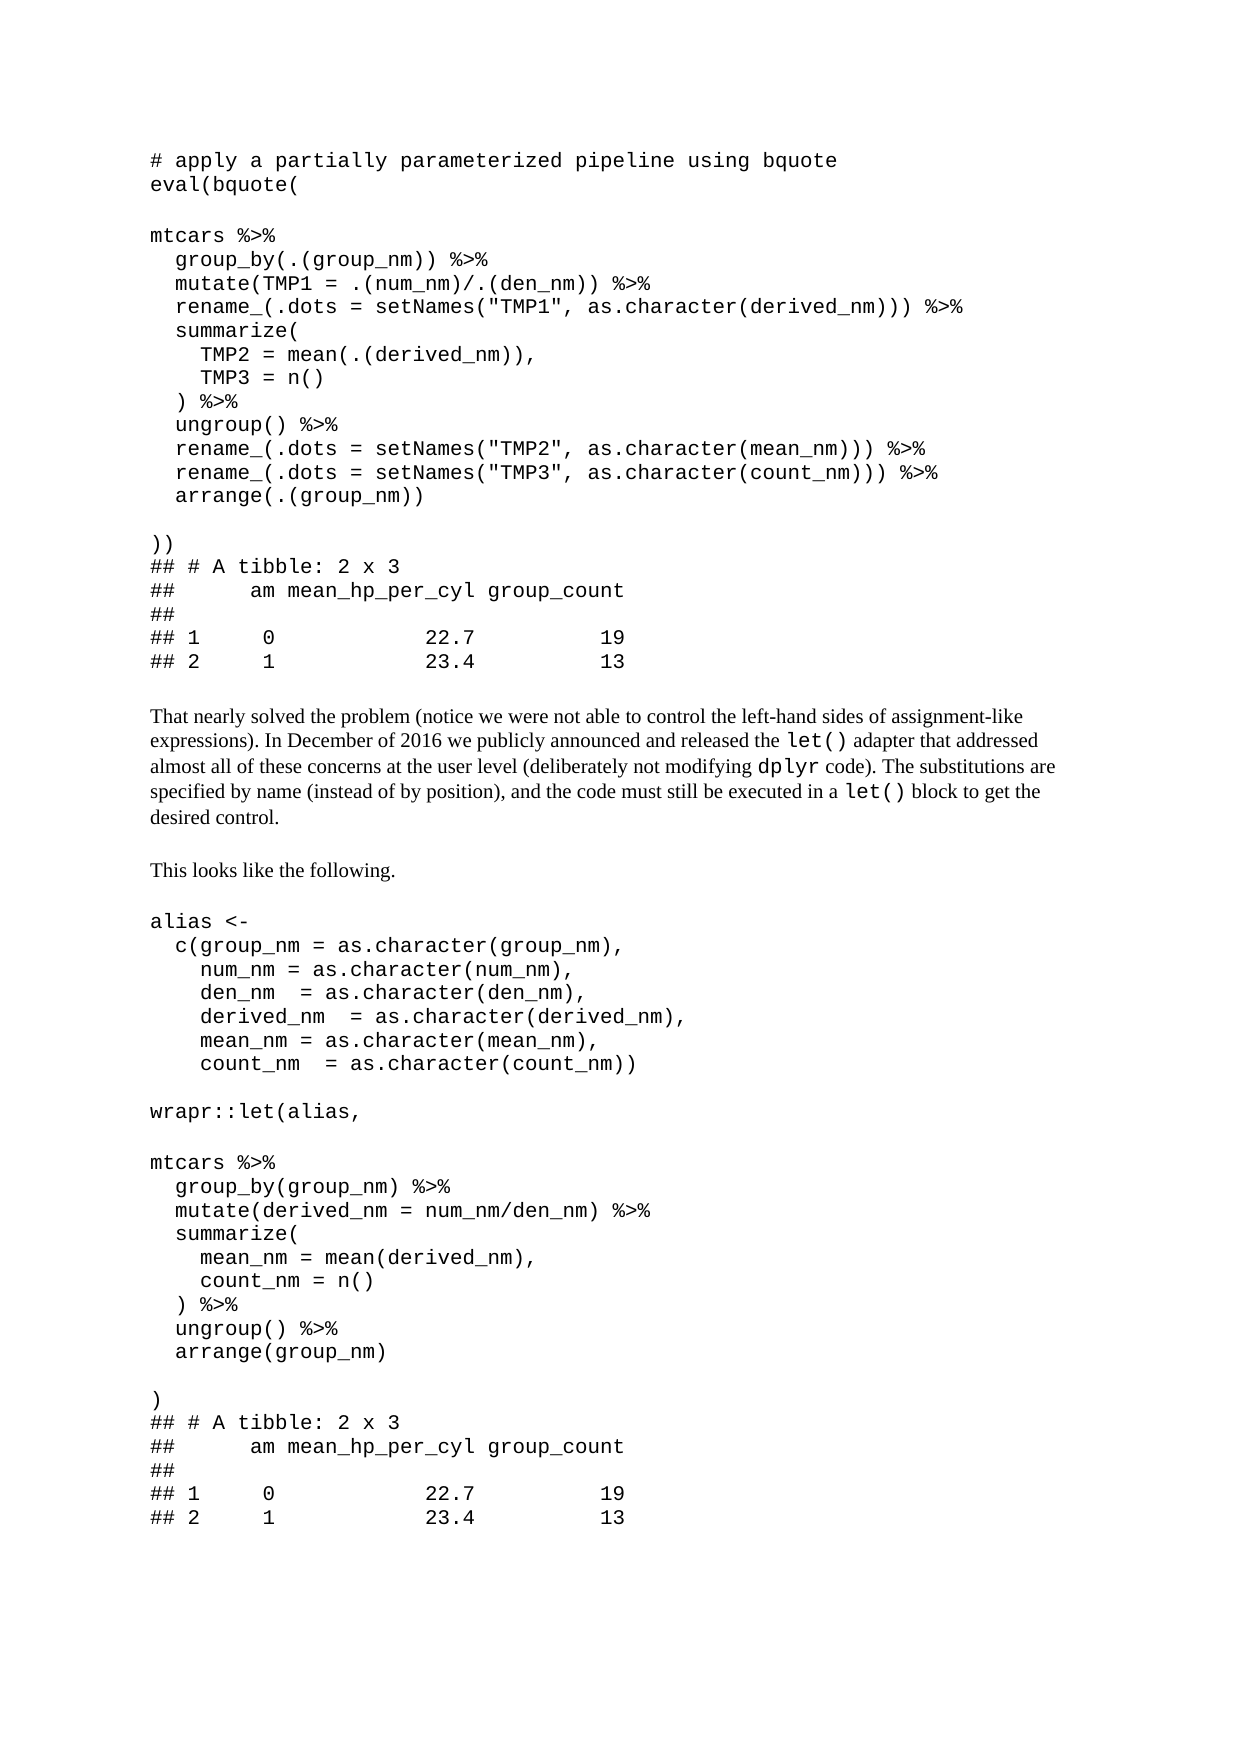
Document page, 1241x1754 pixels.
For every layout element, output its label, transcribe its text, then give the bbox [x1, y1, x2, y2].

text TMP3 = n() [150, 367, 1090, 391]
text mean_nm = as.character(mean_nm), [150, 1030, 1090, 1053]
text num_nm = as.character(num_nm), [150, 959, 1090, 982]
text ## [150, 1460, 1090, 1483]
text wrapr::let(alias, [150, 1101, 1090, 1124]
text summarize( [150, 320, 1090, 343]
text ## 2 1 23.4 13 [150, 651, 1090, 674]
text rename_(.dots = setNames("TMP3", as.character(count_nm))) %>% [150, 462, 1090, 485]
text rename_(.dots = setNames("TMP1", as.character(derived_nm))) %>% [150, 296, 1090, 320]
text c(group_nm = as.character(group_nm), [150, 935, 1090, 959]
text arrange(.(group_nm)) [150, 485, 1090, 509]
text ) %>% [150, 1294, 1090, 1318]
text summarize( [150, 1223, 1090, 1247]
text ## am mean_hp_per_cyl group_count [150, 580, 1090, 604]
text ) [150, 1389, 1090, 1412]
text mtcars %>% [150, 1152, 1090, 1176]
text mutate(derived_nm = num_nm/den_nm) %>% [150, 1199, 1090, 1223]
text count_nm = n() [150, 1271, 1090, 1294]
text group_by(group_nm) %>% [150, 1176, 1090, 1199]
text mutate(TMP1 = .(num_nm)/.(den_nm)) %>% [150, 273, 1090, 296]
text derived_nm = as.character(derived_nm), [150, 1006, 1090, 1030]
text arrange(group_nm) [150, 1341, 1090, 1365]
text ## 1 0 22.7 19 [150, 1483, 1090, 1507]
text TMP2 = mean(.(derived_nm)), [150, 343, 1090, 367]
text ungroup() %>% [150, 414, 1090, 438]
text den_nm = as.character(den_nm), [150, 982, 1090, 1006]
text ## 2 1 23.4 13 [150, 1507, 1090, 1531]
text ) %>% [150, 391, 1090, 414]
text ## 1 0 22.7 19 [150, 627, 1090, 651]
text mean_nm = mean(derived_nm), [150, 1247, 1090, 1271]
text count_nm = as.character(count_nm)) [150, 1053, 1090, 1077]
text # apply a partially parameterized pipeline using bquote [150, 150, 1090, 174]
text ungroup() %>% [150, 1318, 1090, 1341]
text That nearly solved the problem (notice we were not able to control the left-hand sides of assignment-like expressions). In December of 2016 we publicly announced and released the let() adapter that addressed almost all of these concerns at the user level (deliberately not modifying dplyr code). The substitutions are specified by name (instead of by position), and the code must still be executed in a let() block to get the desired control. [150, 704, 1090, 829]
text ## [150, 604, 1090, 627]
text group_by(.(group_nm)) %>% [150, 249, 1090, 273]
text rename_(.dots = setNames("TMP2", as.character(mean_nm))) %>% [150, 438, 1090, 462]
text eval(bquote( [150, 174, 1090, 197]
text mtcars %>% [150, 225, 1090, 249]
text This looks like the following. [150, 858, 1090, 882]
text ## am mean_hp_per_cyl group_count [150, 1436, 1090, 1460]
text ## # A tibble: 2 x 3 [150, 1412, 1090, 1436]
text ## # A tibble: 2 x 3 [150, 556, 1090, 580]
text )) [150, 533, 1090, 556]
text alias <- [150, 911, 1090, 935]
